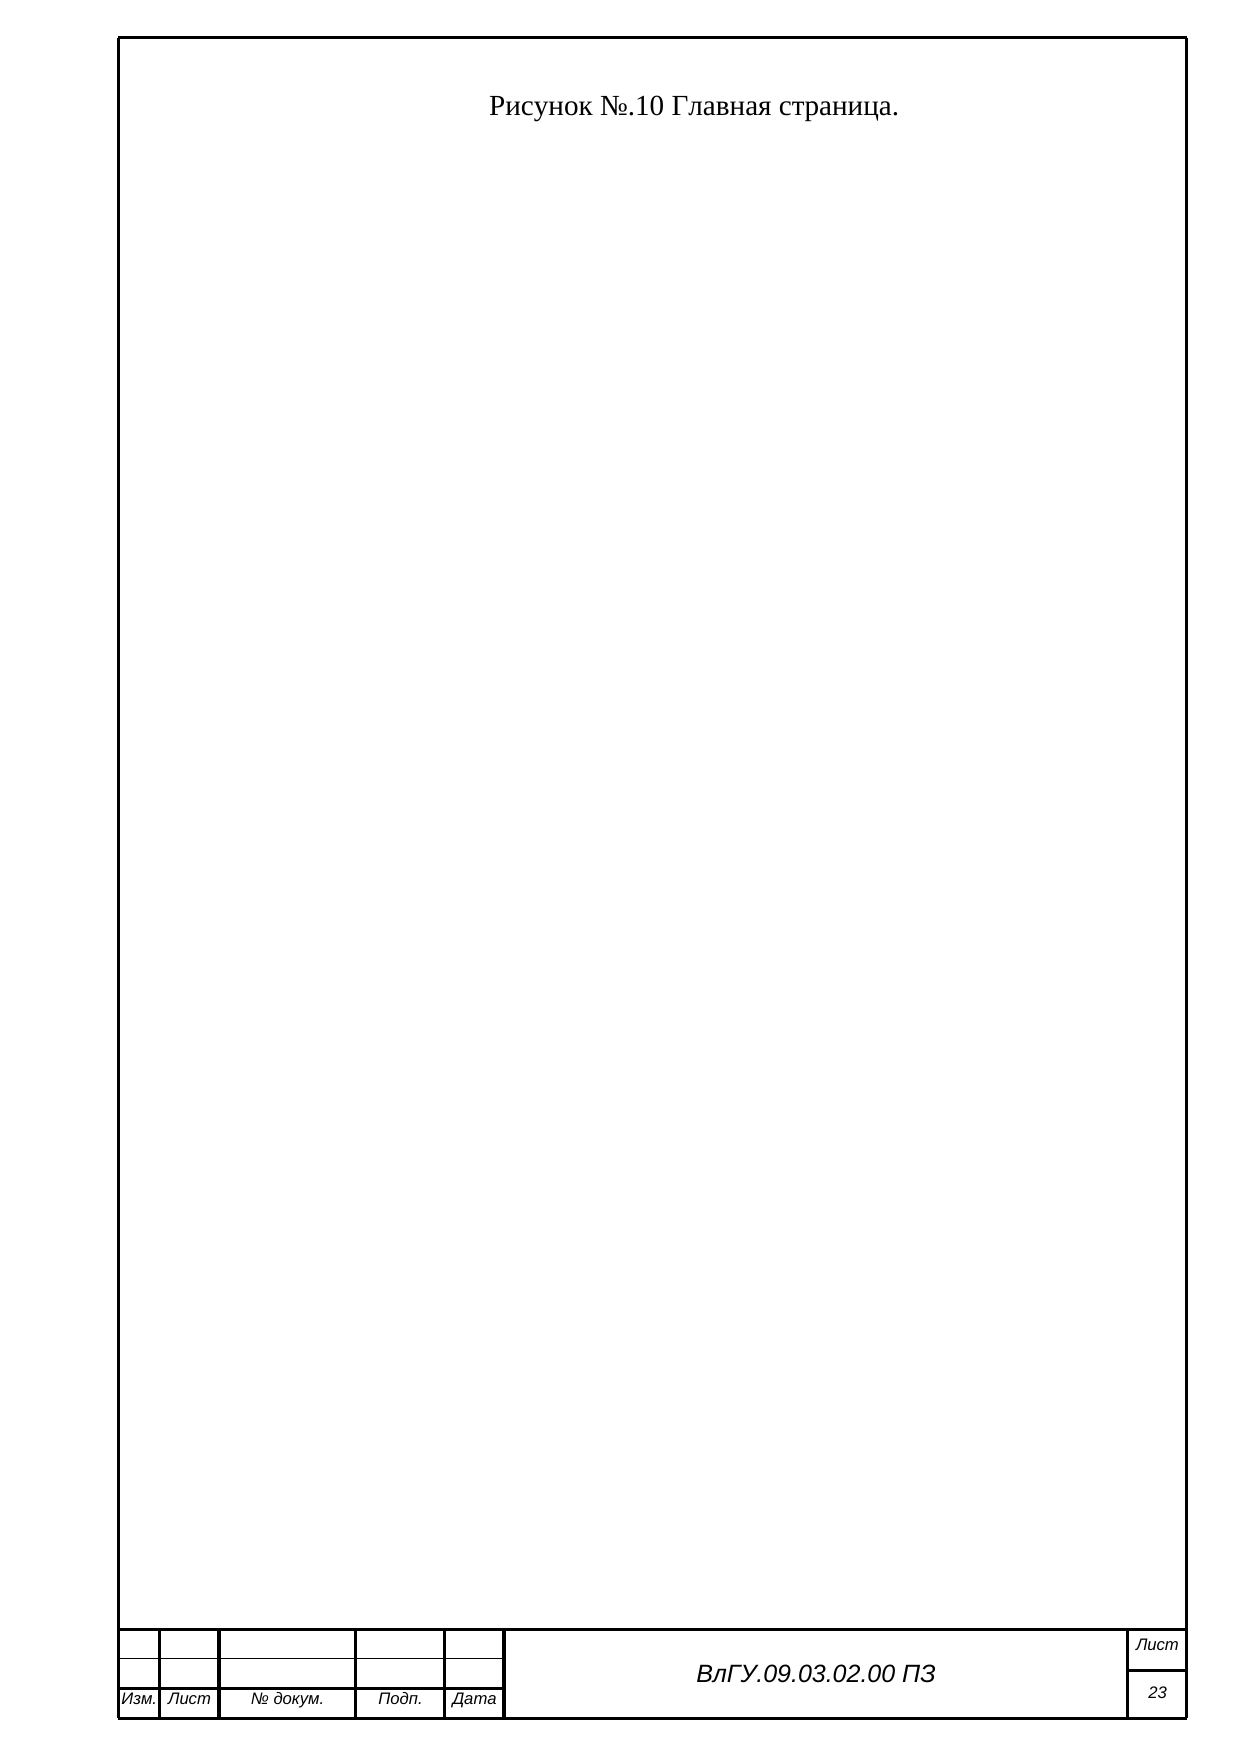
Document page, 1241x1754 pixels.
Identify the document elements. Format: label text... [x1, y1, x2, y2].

text Рисунок №.10 Главная страница. [148, 88, 1181, 121]
